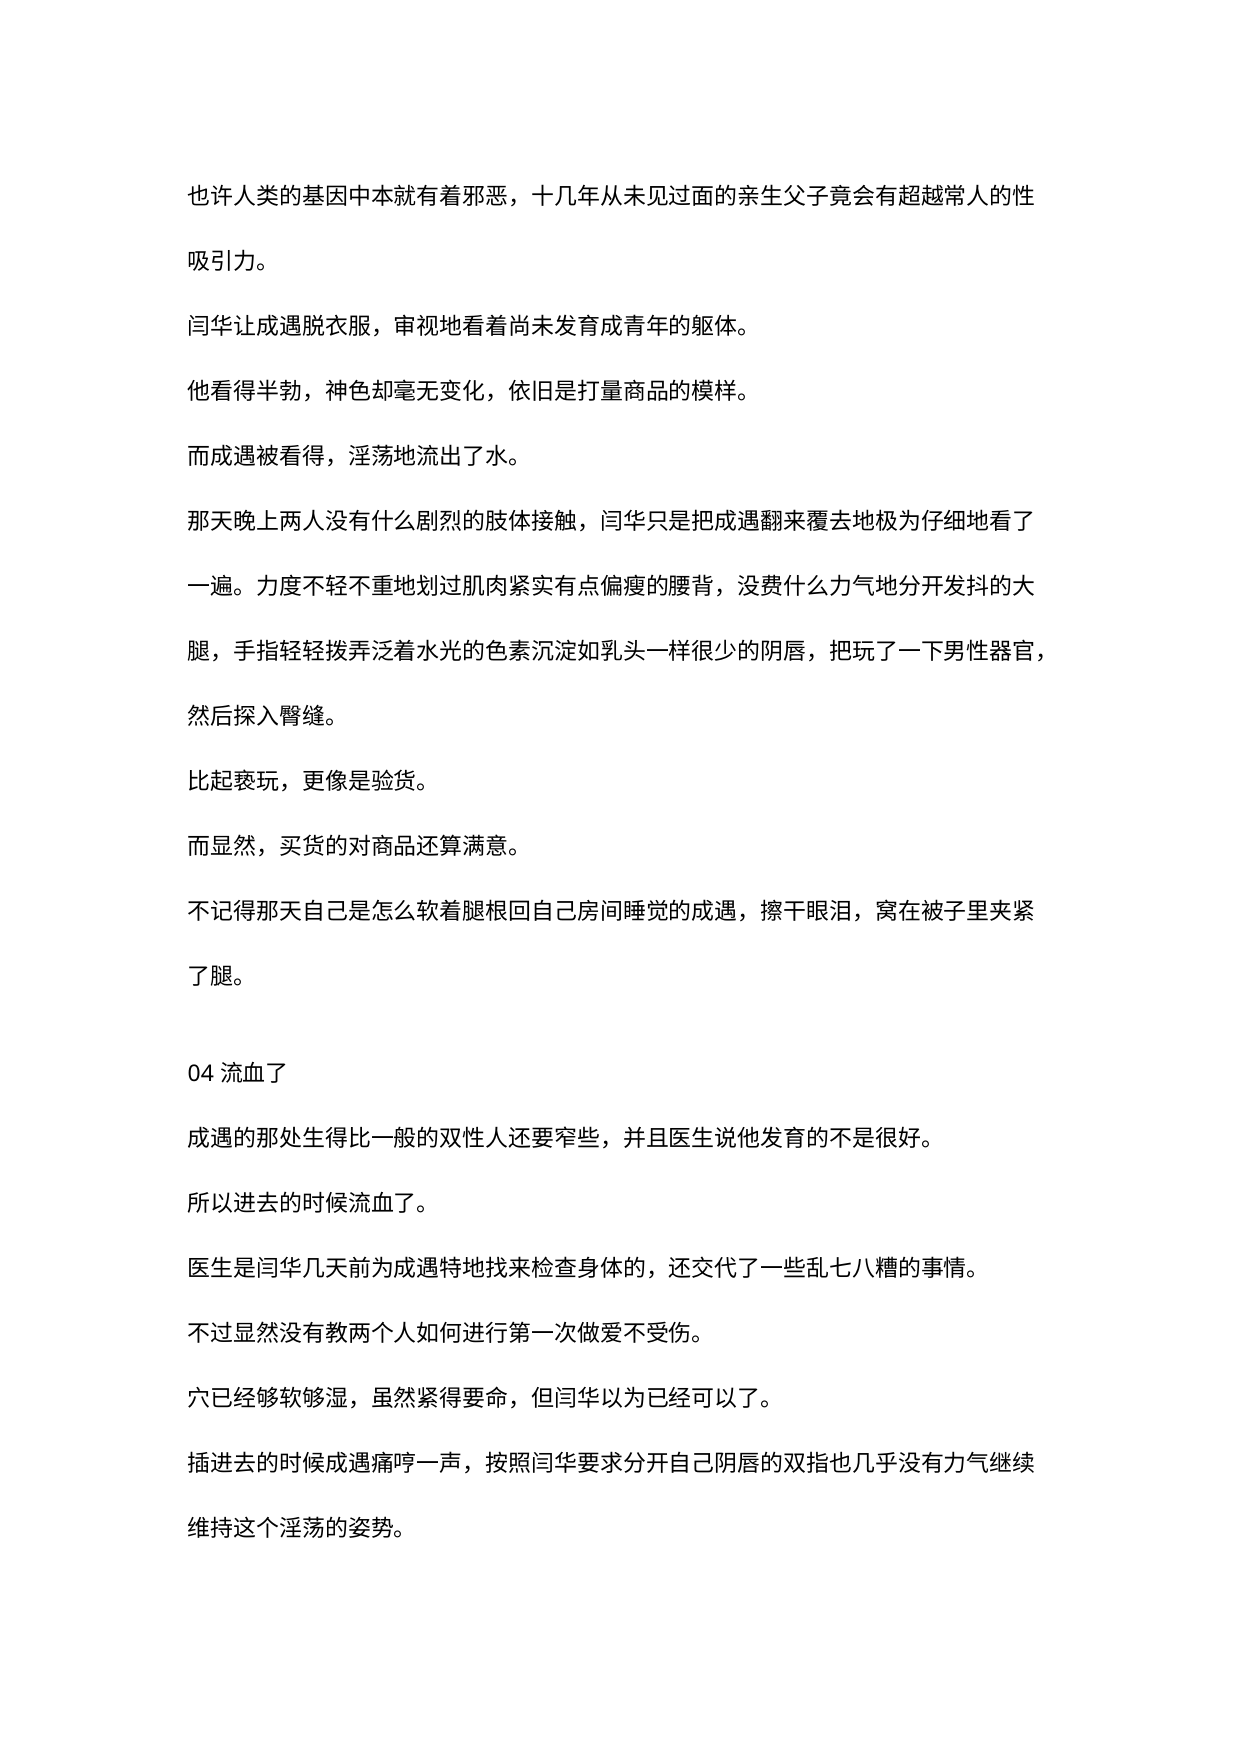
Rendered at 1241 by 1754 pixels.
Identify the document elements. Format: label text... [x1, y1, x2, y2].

text 穴已经够软够湿，虽然紧得要命，但闫华以为已经可以了。 [187, 1364, 1053, 1429]
text 闫华让成遇脱衣服，审视地看着尚未发育成青年的躯体。 [187, 292, 1053, 357]
text 他看得半勃，神色却毫无变化，依旧是打量商品的模样。 [187, 357, 1053, 422]
text 而成遇被看得，淫荡地流出了水。 [187, 422, 1053, 487]
text 比起亵玩，更像是验货。 [187, 747, 1053, 812]
text 也许人类的基因中本就有着邪恶，十几年从未见过面的亲生父子竟会有超越常人的性吸引力。 [187, 162, 1053, 292]
text 医生是闫华几天前为成遇特地找来检查身体的，还交代了一些乱七八糟的事情。 [187, 1234, 1053, 1299]
text 而显然，买货的对商品还算满意。 [187, 812, 1053, 877]
text 插进去的时候成遇痛哼一声，按照闫华要求分开自己阴唇的双指也几乎没有力气继续维持这个淫荡的姿势。 [187, 1429, 1053, 1559]
text 不记得那天自己是怎么软着腿根回自己房间睡觉的成遇，擦干眼泪，窝在被子里夹紧了腿。 [187, 877, 1053, 1007]
text 所以进去的时候流血了。 [187, 1169, 1053, 1234]
text 04 流血了 [187, 1039, 1053, 1104]
text 成遇的那处生得比一般的双性人还要窄些，并且医生说他发育的不是很好。 [187, 1104, 1053, 1169]
text 那天晚上两人没有什么剧烈的肢体接触，闫华只是把成遇翻来覆去地极为仔细地看了一遍。力度不轻不重地划过肌肉紧实有点偏瘦的腰背，没费什么力气地分开发抖的大腿，手指轻轻拨弄泛着水光的色素沉淀如乳头一样很少的阴唇，把玩了一下男性器官，然后探入臀缝。 [187, 487, 1053, 747]
text 不过显然没有教两个人如何进行第一次做爱不受伤。 [187, 1299, 1053, 1364]
